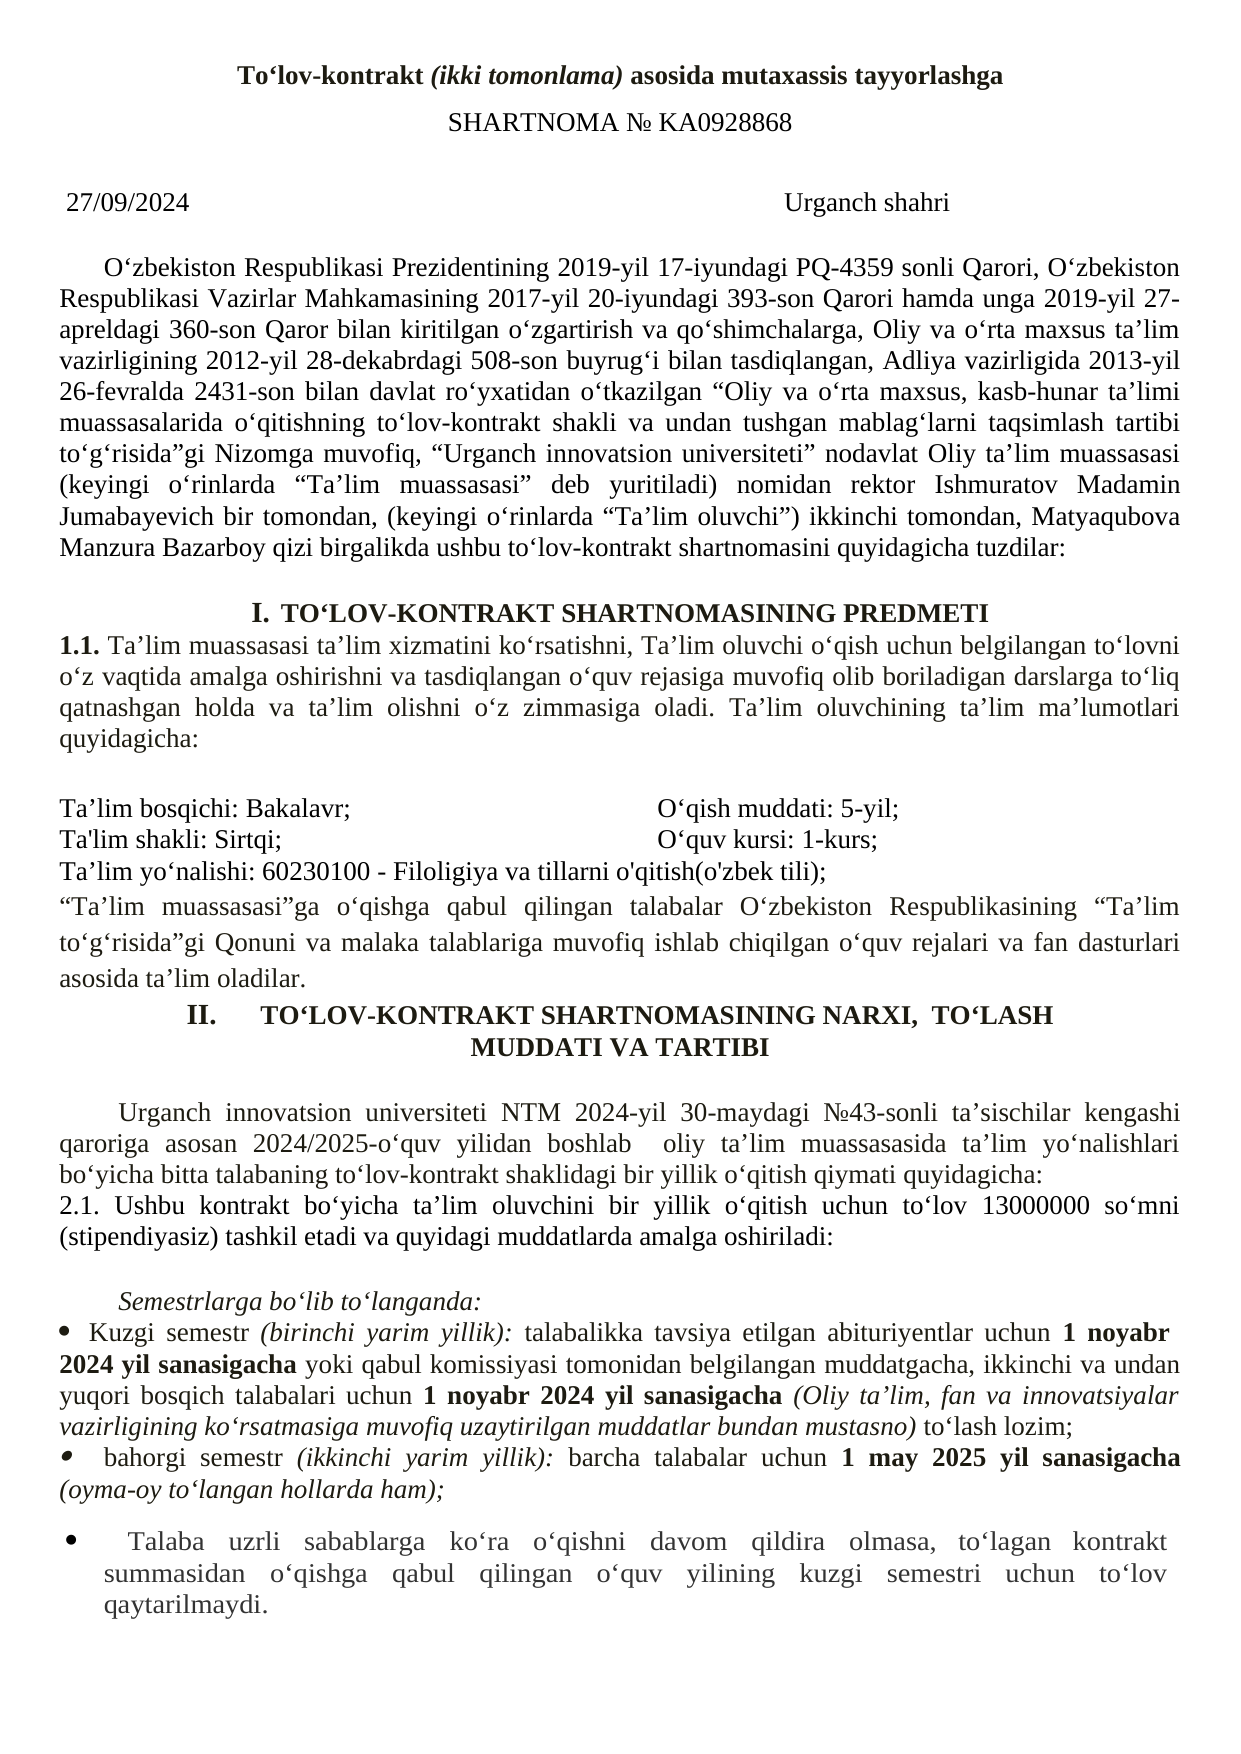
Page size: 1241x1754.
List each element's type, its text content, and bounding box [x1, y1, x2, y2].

text 2.1. Ushbu kontrakt bo‘yicha ta’lim oluvchini bir yillik o‘qitish uchun to‘lov 13000000 soʻmni (stipendiyasiz) tashkil etadi va quyidagi muddatlarda amalga oshiriladi: [59, 1189, 1181, 1251]
list Kuzgi semestr (birinchi yarim yillik): talabalikka tavsiya etilgan abituriyentlar uchun 1 noyabr 2024 yil sanasigacha yoki qabul komissiyasi tomonidan belgilangan muddatgacha, ikkinchi va undan yuqori bosqich talabalari uchun 1 noyabr 2024 yil sanasigacha (Oliy ta’lim, fan va innovatsiyalar vazirligining koʻrsatmasiga muvofiq uzaytirilgan muddatlar bundan mustasno) to‘lash lozim; [59, 1316, 1181, 1441]
list bahorgi semestr (ikkinchi yarim yillik): barcha talabalar uchun 1 may 2025 yil sanasigacha (oyma-oy to‘langan hollarda ham); [59, 1441, 1181, 1504]
text Oʻzbekiston Respublikasi Prezidentining 2019-yil 17-iyundagi PQ-4359 sonli Qarori, O‘zbekiston Respublikasi Vazirlar Mahkamasining 2017-yil 20-iyundagi 393-son Qarori hamda unga 2019-yil 27- apreldagi 360-son Qaror bilan kiritilgan o‘zgartirish va qo‘shimchalarga, Oliy va o‘rta maxsus ta’lim vazirligining 2012-yil 28-dekabrdagi 508-son buyrug‘i bilan tasdiqlangan, Adliya vazirligida 2013-yil 26-fevralda 2431-son bilan davlat ro‘yxatidan o‘tkazilgan “Oliy va o‘rta maxsus, kasb-hunar ta’limi muassasalarida o‘qitishning to‘lov-kontrakt shakli va undan tushgan mablag‘larni taqsimlash tartibi to‘g‘risida”gi Nizomga muvofiq, “Urganch innovatsion universiteti” nodavlat Oliy ta’lim muassasasi (keyingi oʻrinlarda “Ta’lim muassasasi” deb yuritiladi) nomidan rektor Ishmuratov Madamin Jumabayevich bir tomondan, (keyingi o‘rinlarda “Ta’lim oluvchi”) ikkinchi tomondan, Matyaqubova Manzura Bazarboy qizi birgalikda ushbu to‘lov-kontrakt shartnomasini quyidagicha tuzdilar: [59, 251, 1181, 562]
text 1.1. Ta’lim muassasasi ta’lim xizmatini ko‘rsatishni, Ta’lim oluvchi o‘qish uchun belgilangan to‘lovni o‘z vaqtida amalga oshirishni va tasdiqlangan o‘quv rejasiga muvofiq olib boriladigan darslarga to‘liq qatnashgan holda va ta’lim olishni o‘z zimmasiga oladi. Ta’lim oluvchining ta’lim ma’lumotlari quyidagicha: [59, 629, 1181, 754]
text O‘qish muddati: 5-yil; [657, 792, 1181, 823]
list TO‘LOV-KONTRAKT SHARTNOMASINING PREDMETI [59, 596, 1181, 629]
text O‘quv kursi: 1-kurs; [657, 823, 1181, 854]
text Semestrlarga bo‘lib to‘langanda: [59, 1285, 1181, 1316]
text Ta’lim bosqichi: Bakalavr; Ta'lim shakli: Sirtqi; [59, 792, 583, 854]
text 27/09/2024 Urganch shahri [59, 186, 1181, 217]
text SHARTNOMA № KA0928868 [59, 106, 1181, 137]
text Urganch innovatsion universiteti NTM 2024-yil 30-maydagi №43-sonli ta’sischilar kengashi qaroriga asosan 2024/2025-oʻquv yilidan boshlab oliy ta’lim muassasasida ta’lim yoʻnalishlari boʻyicha bitta talabaning toʻlov-kontrakt shaklidagi bir yillik oʻqitish qiymati quyidagicha: [59, 1096, 1181, 1189]
text To‘lov-kontrakt (ikki tomonlama) asosida mutaxassis tayyorlashga [59, 59, 1181, 90]
list Talaba uzrli sabablarga koʻra oʻqishni davom qildira olmasa, toʻlagan kontrakt summasidan oʻqishga qabul qilingan oʻquv yilining kuzgi semestri uchun toʻlov qaytarilmaydi. [66, 1525, 1168, 1619]
list TO‘LOV-KONTRAKT SHARTNOMASINING NARXI, TO‘LASH [59, 997, 1181, 1031]
list MUDDATI VA TARTIBI [59, 1031, 1181, 1062]
text “Ta’lim muassasasi”ga o‘qishga qabul qilingan talabalar O‘zbekiston Respublikasining “Ta’lim to‘g‘risida”gi Qonuni va malaka talablariga muvofiq ishlab chiqilgan o‘quv rejalari va fan dasturlari asosida ta’lim oladilar. [59, 890, 1181, 993]
text Ta’lim yo‘nalishi: 60230100 - Filoligiya va tillarni o'qitish(o'zbek tili); [59, 854, 1181, 886]
